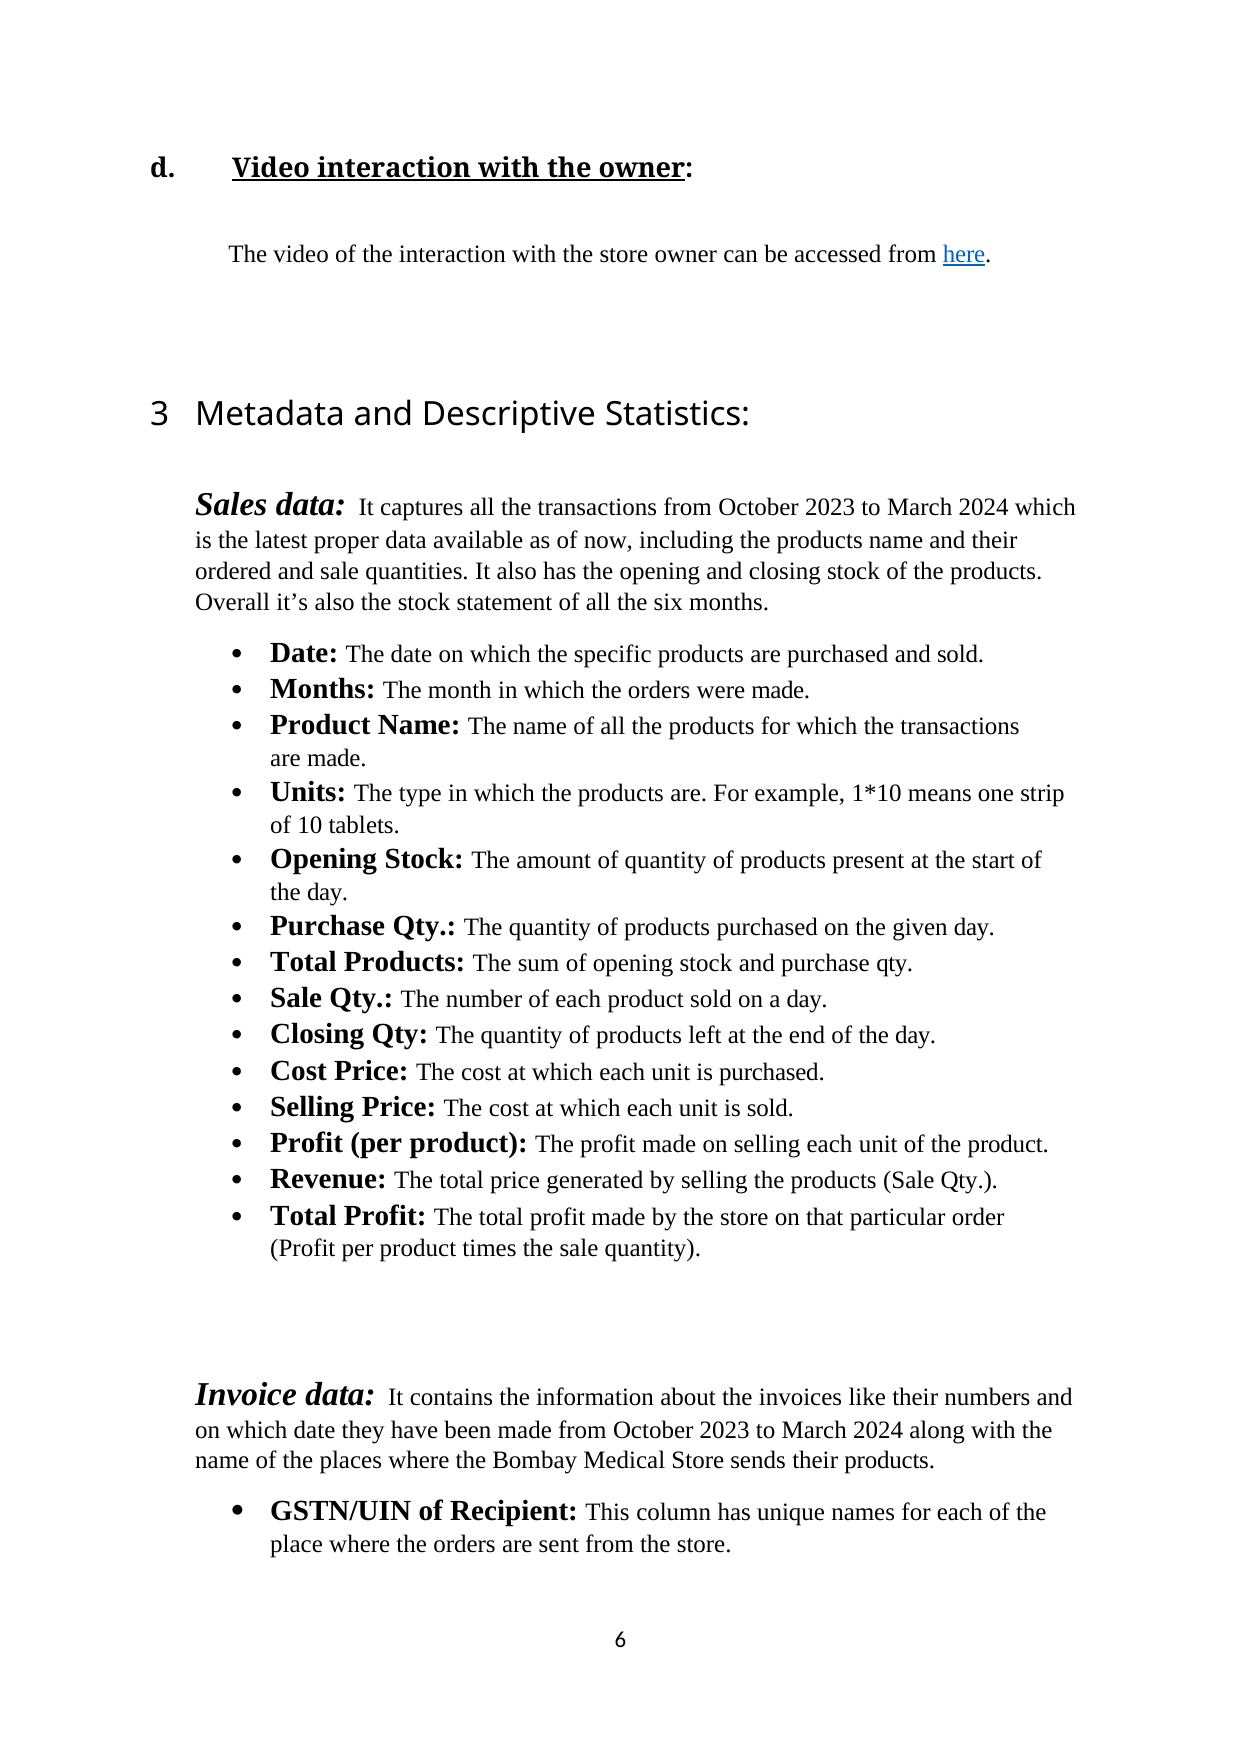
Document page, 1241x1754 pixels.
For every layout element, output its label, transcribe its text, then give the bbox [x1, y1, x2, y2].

text Sales data: It captures all the transactions from October 2023 to March 2024 which is the latest proper data available as of now, including the products name and their [195, 484, 1087, 554]
list Total Profit: The total profit made by the store on that particular order (Profit per product times the sale quantity). [232, 1198, 1071, 1262]
text Invoice data: It contains the information about the invoices like their numbers and on which date they have been made from October 2023 to March 2024 along with the [195, 1374, 1078, 1443]
list Video interaction with the owner: [150, 148, 1093, 185]
list Purchase Qty.: The quantity of products purchased on the given day. [232, 908, 1093, 942]
subtitle Metadata and Descriptive Statistics: [150, 390, 1093, 436]
list Closing Qty: The quantity of products left at the end of the day. [232, 1017, 1093, 1050]
list Sale Qty.: The number of each product sold on a day. [232, 980, 1093, 1014]
list Date: The date on which the specific products are purchased and sold. [232, 635, 1093, 669]
text The video of the interaction with the store owner can be accessed from here. [228, 239, 1093, 268]
list Product Name: The name of all the products for which the transactions are made. [232, 707, 1055, 772]
list Revenue: The total price generated by selling the products (Sale Qty.). [232, 1161, 1093, 1195]
text ordered and sale quantities. It also has the opening and closing stock of the products. Overall it’s also the stock statement of all the six months. [195, 556, 1093, 616]
list Selling Price: The cost at which each unit is sold. [232, 1089, 1093, 1123]
list Opening Stock: The amount of quantity of products present at the start of the day. [232, 841, 1077, 906]
list GSTN/UIN of Recipient: This column has unique names for each of the place where the orders are sent from the store. [232, 1493, 1047, 1557]
list Units: The type in which the products are. For example, 1*10 means one strip of 10 tablets. [232, 774, 1090, 839]
list Profit (per product): The profit made on selling each unit of the product. [232, 1125, 1093, 1159]
list Cost Price: The cost at which each unit is purchased. [232, 1053, 1093, 1086]
text name of the places where the Bombay Medical Store sends their products. [195, 1446, 1093, 1474]
list Total Products: The sum of opening stock and purchase qty. [232, 944, 1093, 978]
list Months: The month in which the orders were made. [232, 671, 1093, 705]
